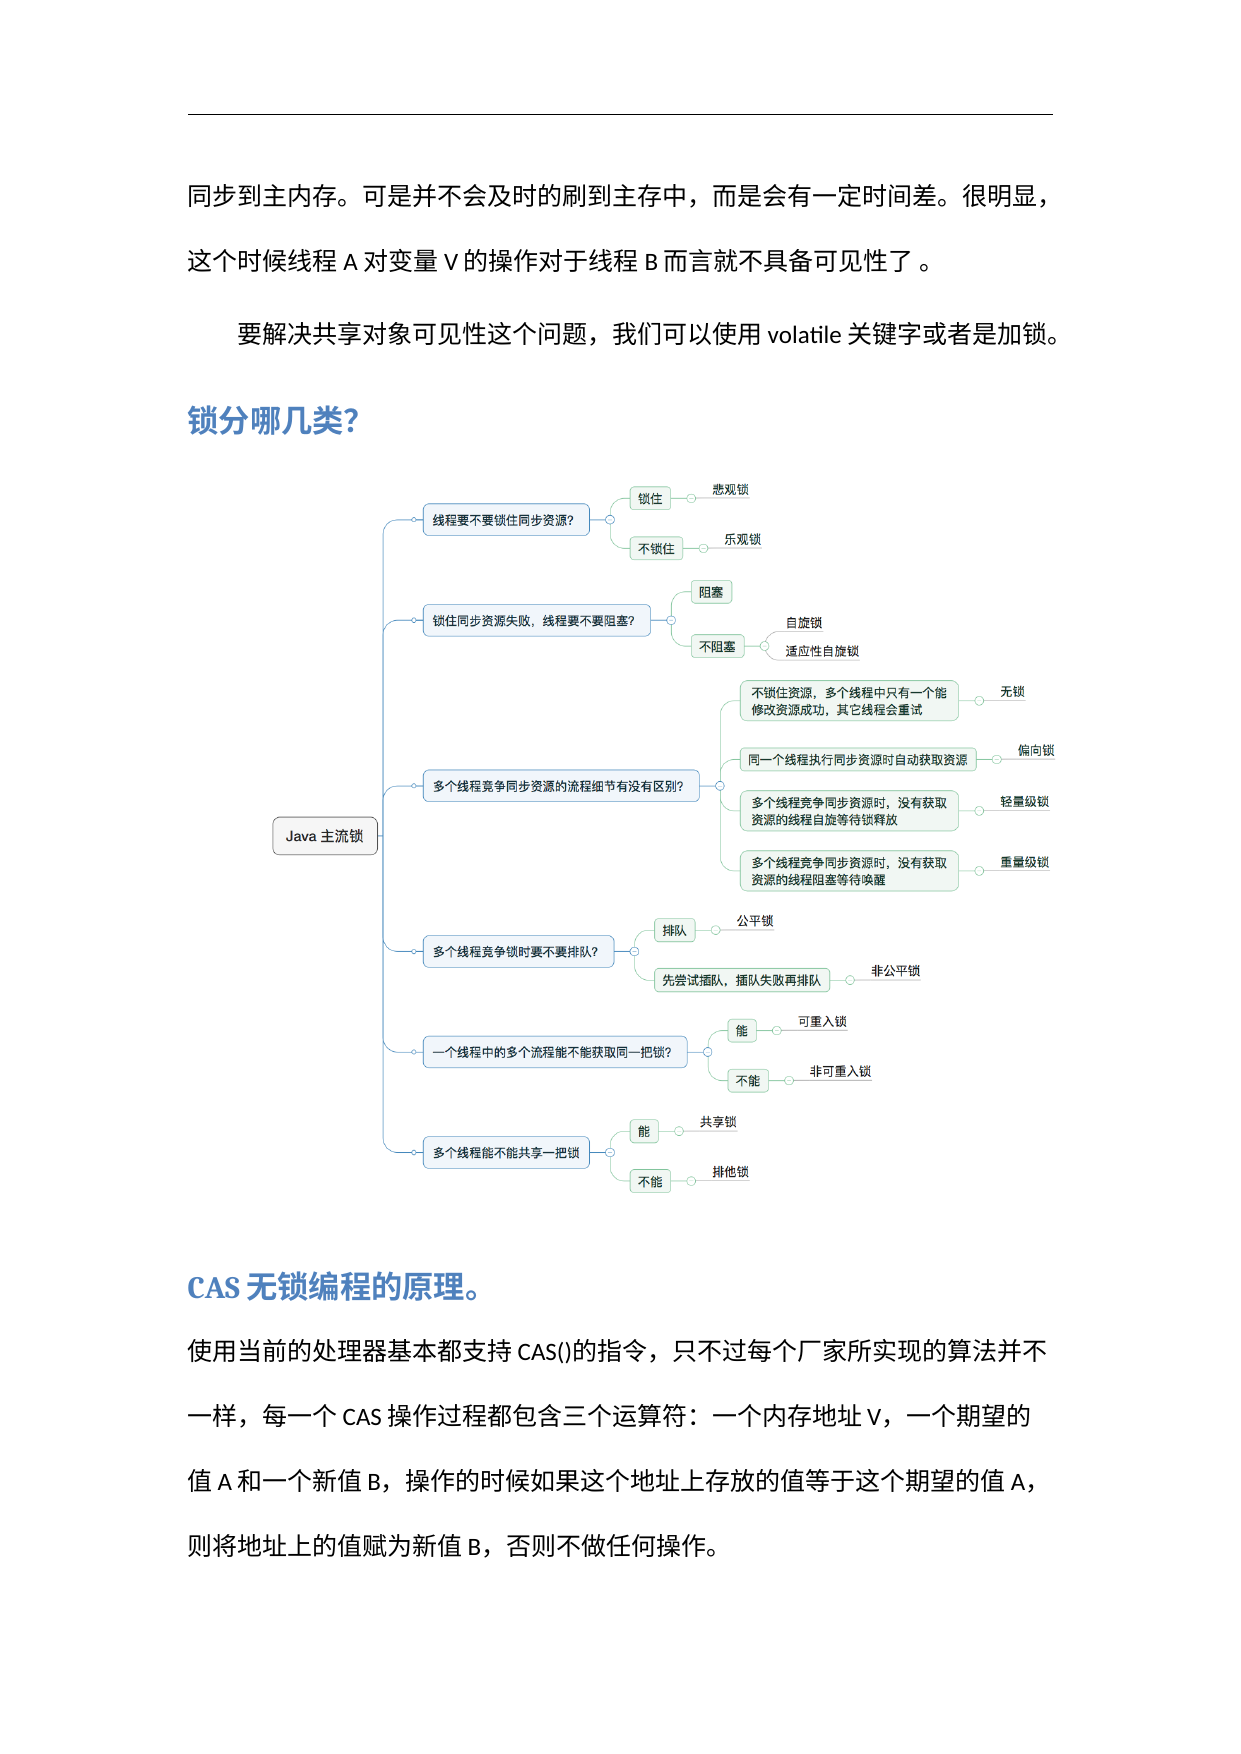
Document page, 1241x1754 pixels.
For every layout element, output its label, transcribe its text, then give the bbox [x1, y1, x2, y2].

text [187, 162, 1053, 292]
subtitle 锁分哪几类？ [187, 386, 1053, 451]
text 使用当前的处理器基本都支持CAS()的指令，只不过每个厂家所实现的算法并不一样，每一个CAS操作过程都包含三个运算符：一个内存地址V，一个期望的值A和一个新值B，操作的时候如果这个地址上存放的值等于这个期望的值A，则将地址上的值赋为新值B，否则不做任何操作。 [187, 1317, 1053, 1577]
subtitle CAS无锁编程的原理。 [187, 1252, 1053, 1317]
text 要解决共享对象可见性这个问题，我们可以使用volatile关键字或者是加锁。 [187, 300, 1053, 365]
picture [231, 460, 1097, 1222]
